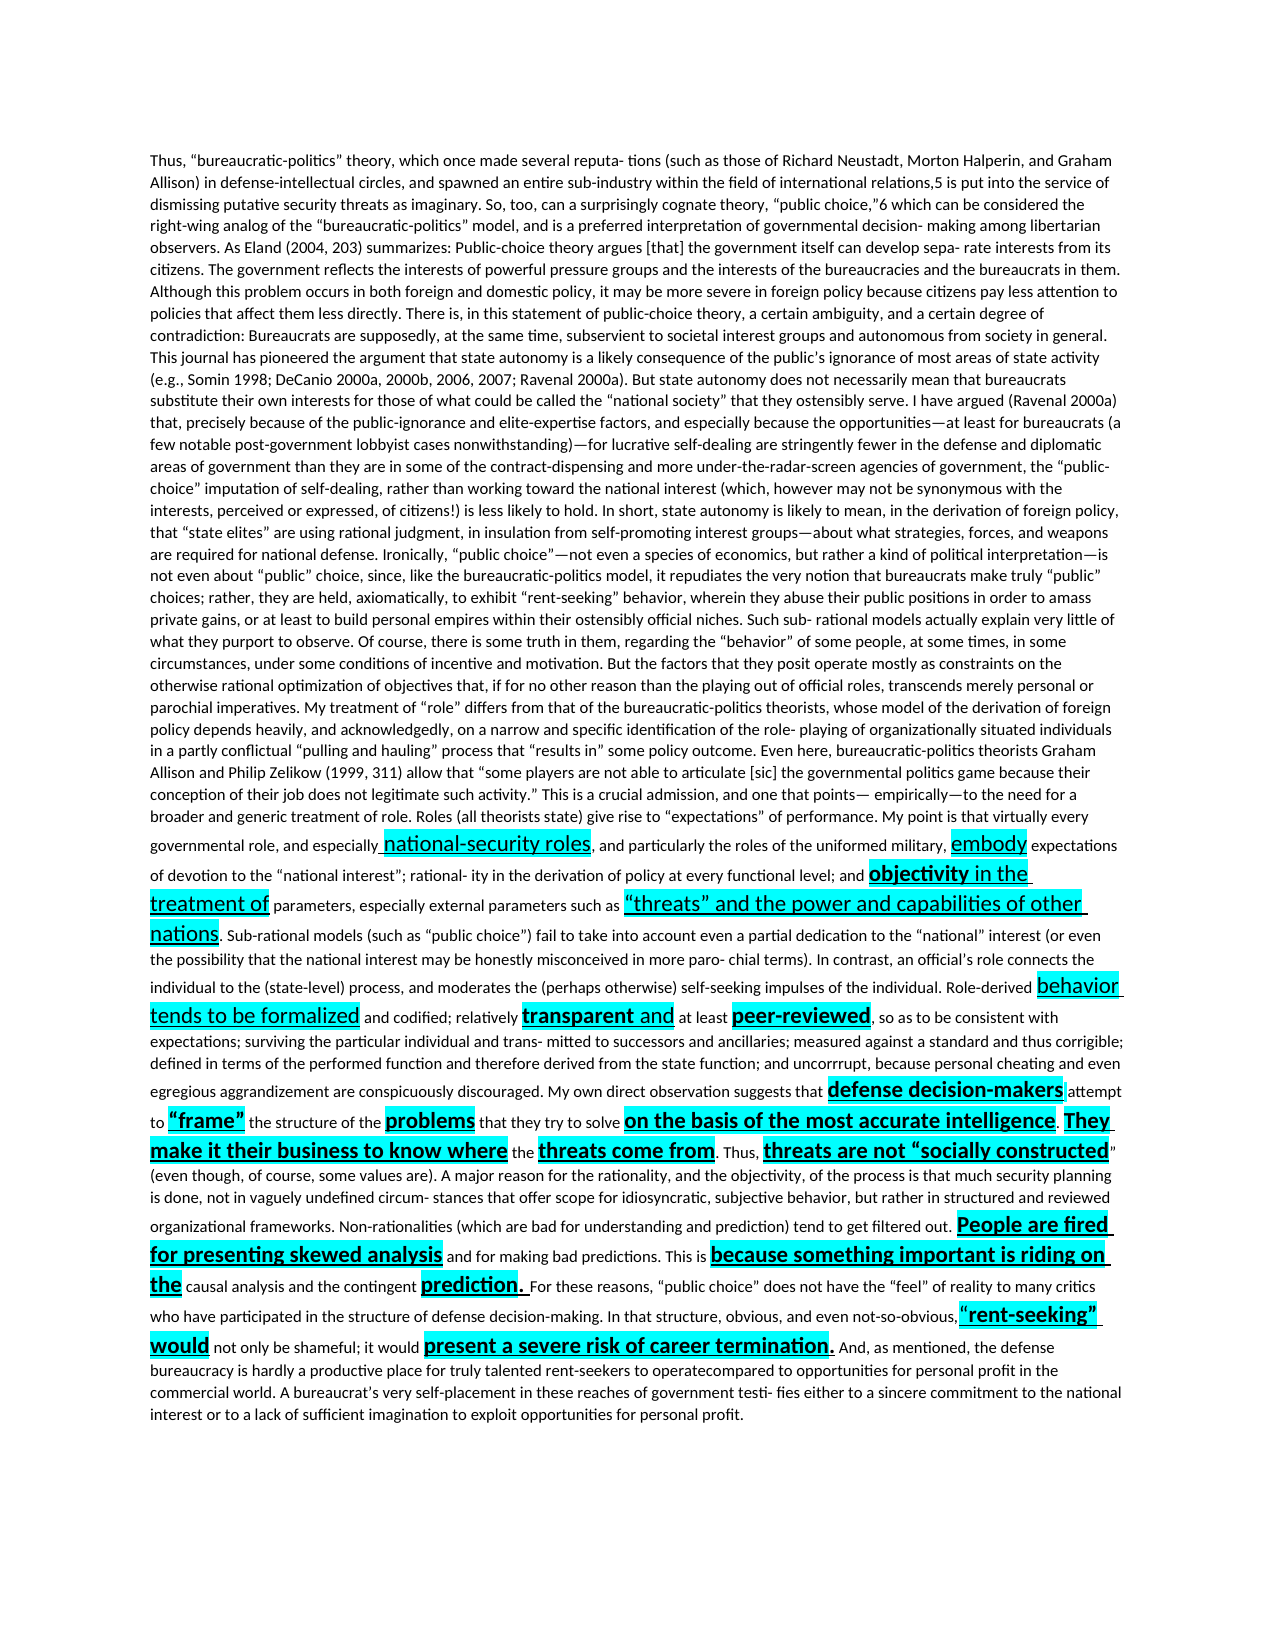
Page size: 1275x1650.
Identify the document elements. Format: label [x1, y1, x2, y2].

text [150, 150, 1125, 1424]
